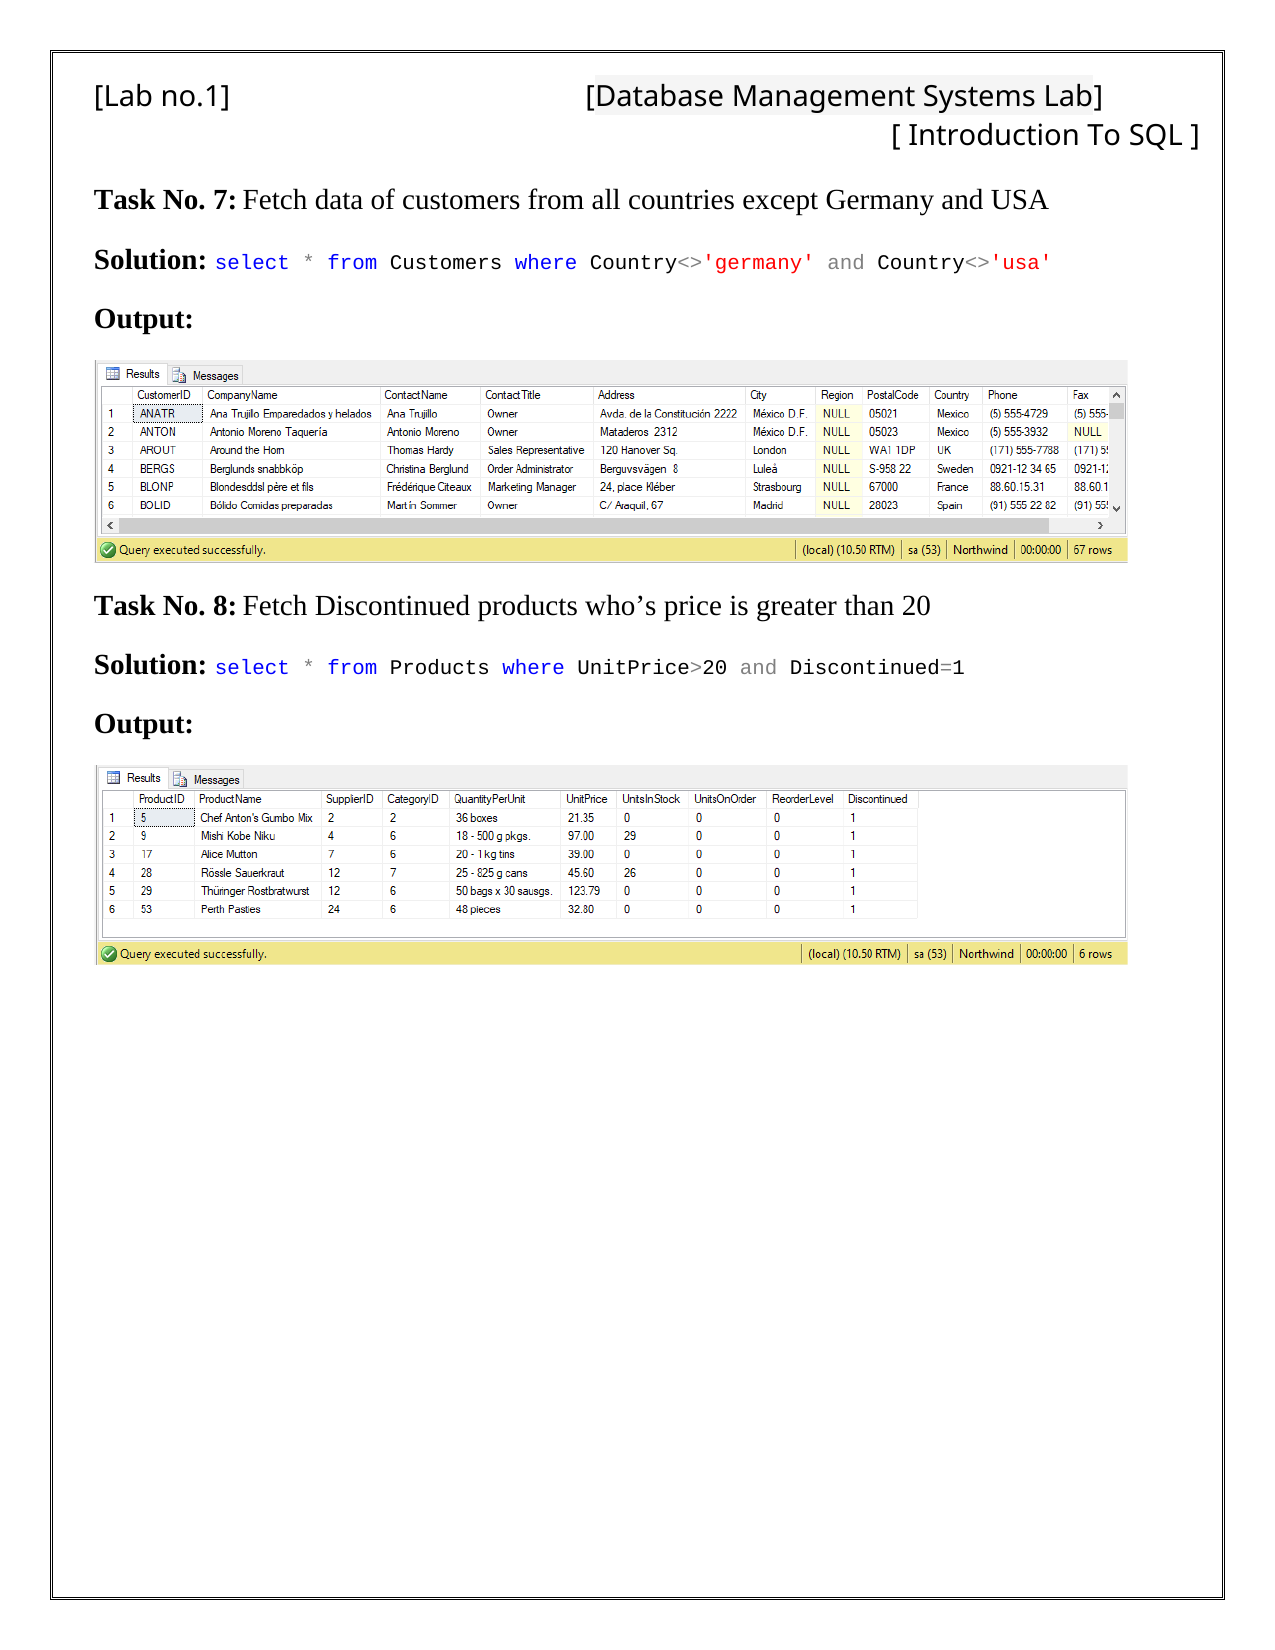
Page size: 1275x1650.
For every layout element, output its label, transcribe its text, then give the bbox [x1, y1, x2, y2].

text Task No. 8: Fetch Discontinued products who’s price is greater than 20 [94, 588, 1200, 621]
text Solution: select * from Customers where Country<>'germany' and Country<>'usa' [94, 242, 1200, 275]
text Output: [94, 706, 1200, 740]
text Output: [94, 301, 1200, 335]
picture [93, 360, 1128, 563]
picture [93, 765, 1128, 965]
text Task No. 7: Fetch data of customers from all countries except Germany and USA [94, 182, 1200, 216]
text Solution: select * from Products where UnitPrice>20 and Discontinued=1 [94, 647, 1200, 681]
